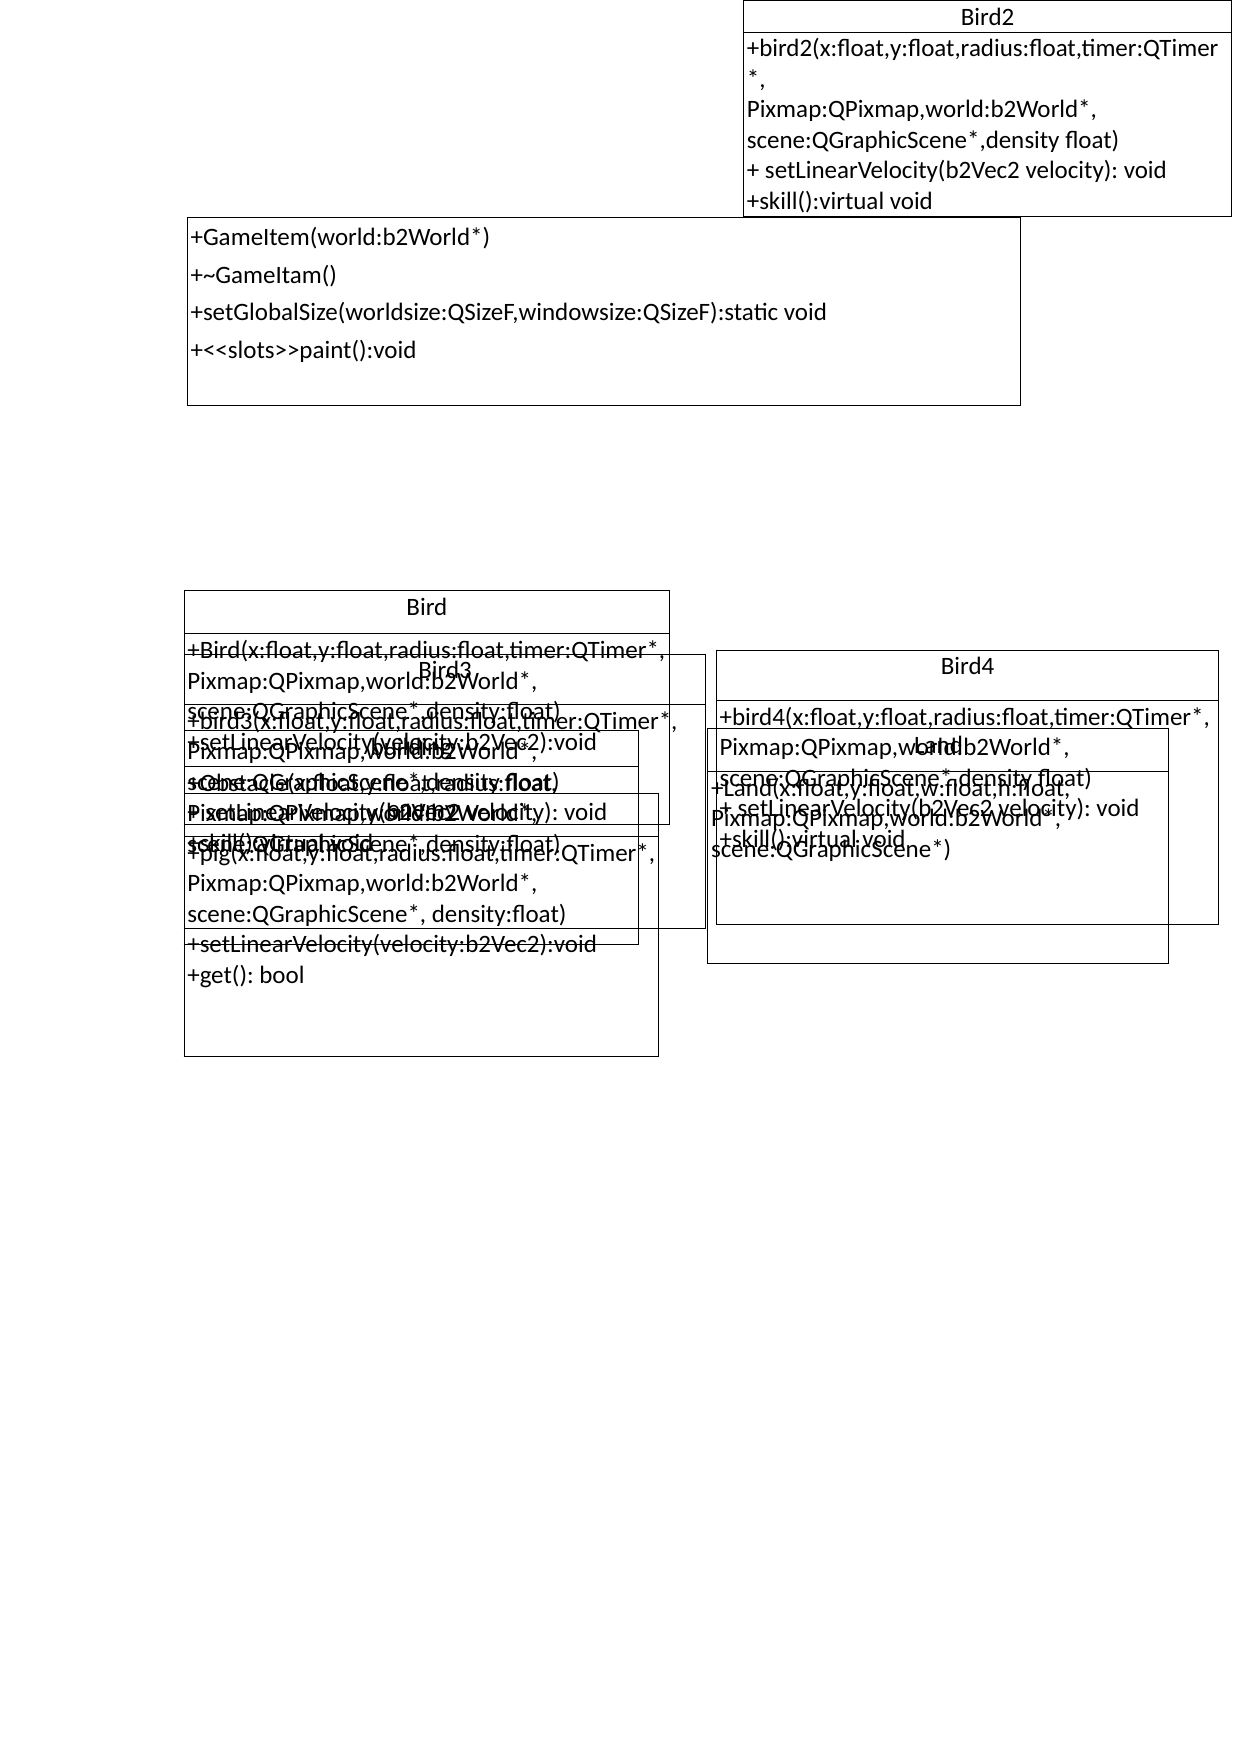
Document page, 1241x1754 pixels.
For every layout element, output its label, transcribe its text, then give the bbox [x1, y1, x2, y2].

table_header enemy [185, 794, 658, 836]
table_header Bird2 [744, 1, 1231, 32]
table_cell +bird3(x:float,y:float,radius:float,timer:QTimer*, Pixmap:QPixmap,world:b2World*, scene:QGraphicScene*,density float) + setLinearVelocity(b2Vec2 velocity): void +skill():virtual void [185, 705, 705, 928]
table_cell +bird4(x:float,y:float,radius:float,timer:QTimer*, Pixmap:QPixmap,world:b2World*, scene:QGraphicScene*,density float) + setLinearVelocity(b2Vec2 velocity): void +skill():virtual void [717, 701, 1218, 924]
table_header Bird [185, 591, 669, 633]
table_header Bird4 [717, 651, 1218, 700]
table_cell +bird2(x:float,y:float,radius:float,timer:QTimer*, Pixmap:QPixmap,world:b2World*, scene:QGraphicScene*,density float) + setLinearVelocity(b2Vec2 velocity): void +skill():virtual void [744, 33, 1231, 216]
table_cell +Land(x:float,y:float,w:float,h:float, Pixmap:QPixmap,world:b2World*, scene:QGraphicScene*) [708, 772, 1168, 963]
table_cell +GameItem(world:b2World*) +~GameItam() +setGlobalSize(worldsize:QSizeF,windowsize:QSizeF):static void +<<slots>>paint():void [188, 218, 1020, 405]
table_header Bird3 [185, 655, 705, 704]
table_cell +pig(x:float,y:float,radius:float,timer:QTimer*, Pixmap:QPixmap,world:b2World*, scene:QGraphicScene*, density:float) +setLinearVelocity(velocity:b2Vec2):void +get(): bool [185, 837, 658, 1056]
table_cell +Bird(x:float,y:float,radius:float,timer:QTimer*, Pixmap:QPixmap,world:b2World*, scene:QGraphicScene*,density:float) +setLinearVelocity(velocity:b2Vec2):void [185, 634, 669, 654]
table_header Land [708, 729, 1168, 771]
table_header building [185, 731, 638, 766]
table_cell +Obstacle(x:float,y:float,radius:float, Pixmap:QPixmap,world:b2World*, scene:QGraphicScene*,density:float) [185, 767, 638, 793]
